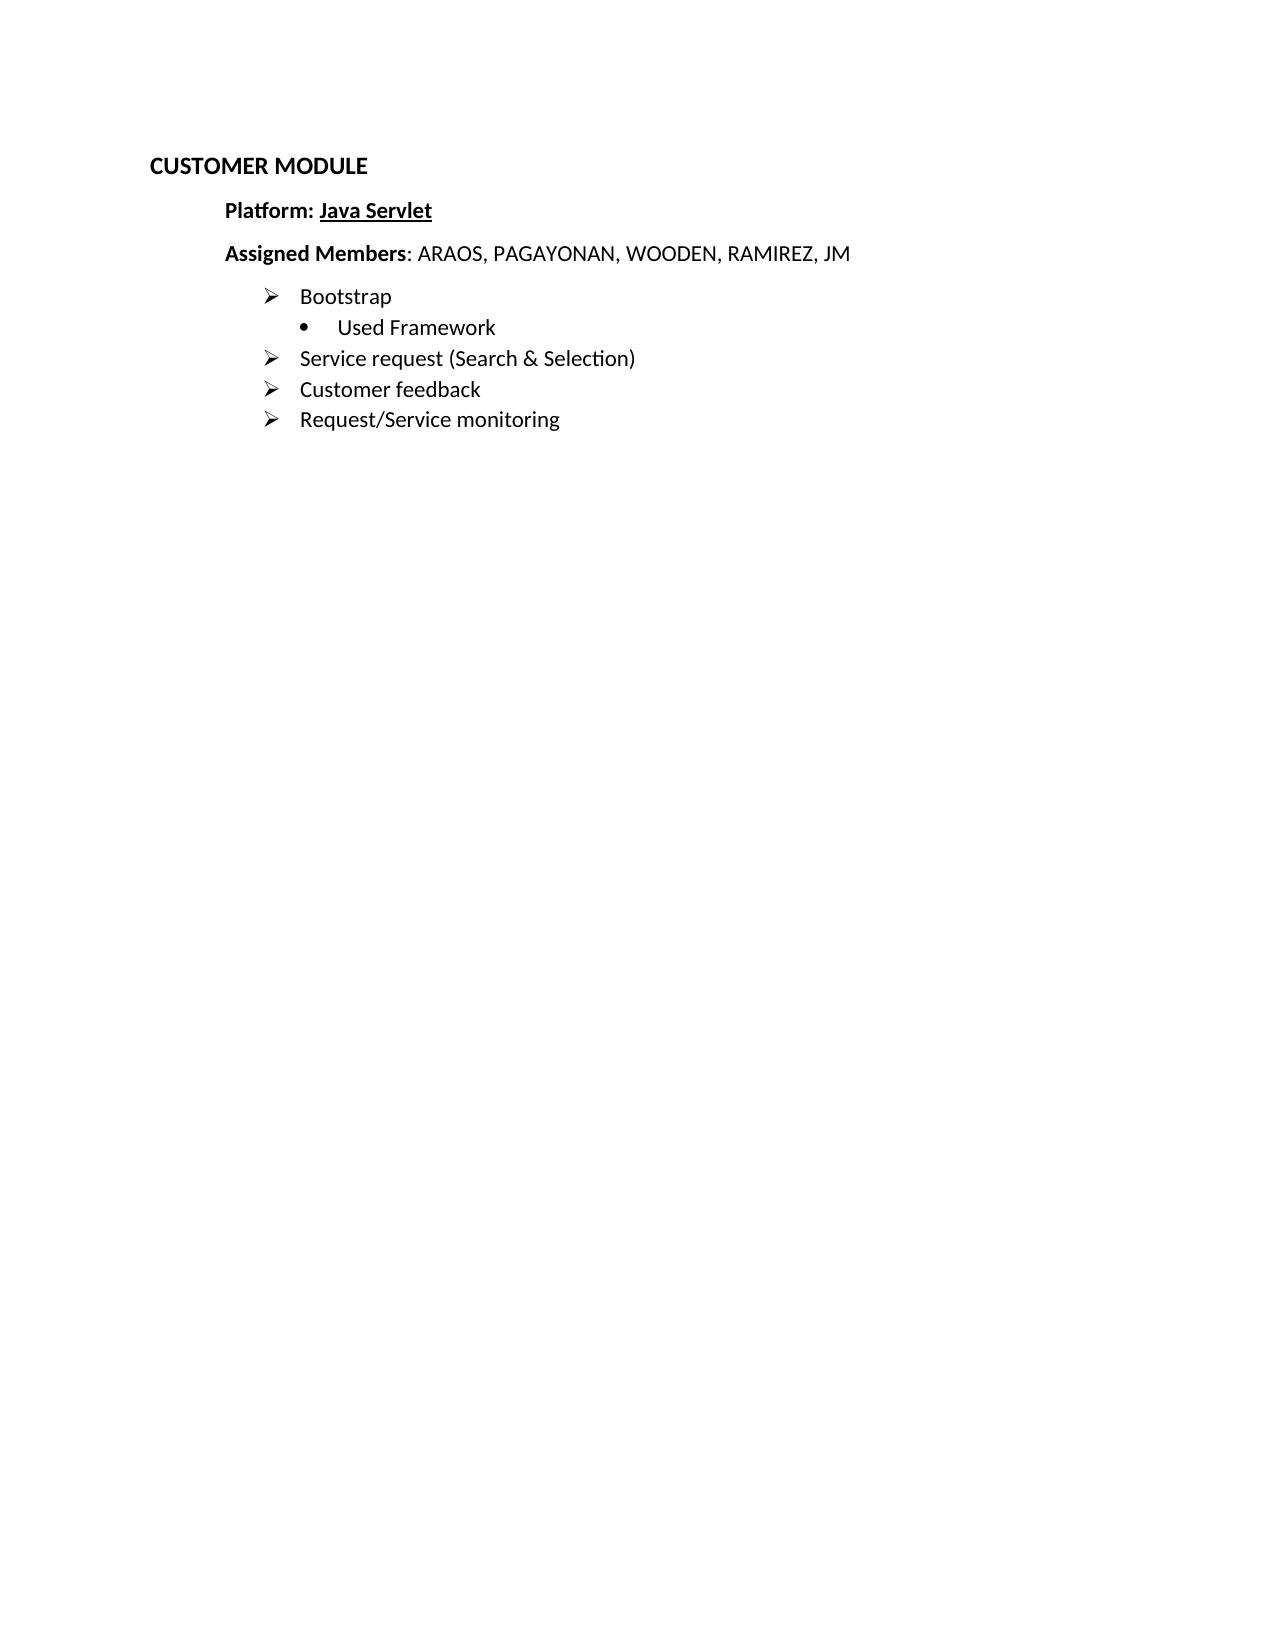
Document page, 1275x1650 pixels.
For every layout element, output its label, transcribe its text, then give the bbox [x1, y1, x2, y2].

list Bootstrap [262, 282, 1125, 311]
list Used Framework [300, 313, 1125, 341]
list Service request (Search & Selection) [262, 344, 1125, 372]
text Assigned Members: ARAOS, PAGAYONAN, WOODEN, RAMIREZ, JM [150, 239, 1125, 267]
text Platform: Java Servlet [150, 196, 1125, 224]
text CUSTOMER MODULE [150, 150, 1125, 181]
list Customer feedback [262, 375, 1125, 403]
list Request/Service monitoring [262, 405, 1125, 433]
